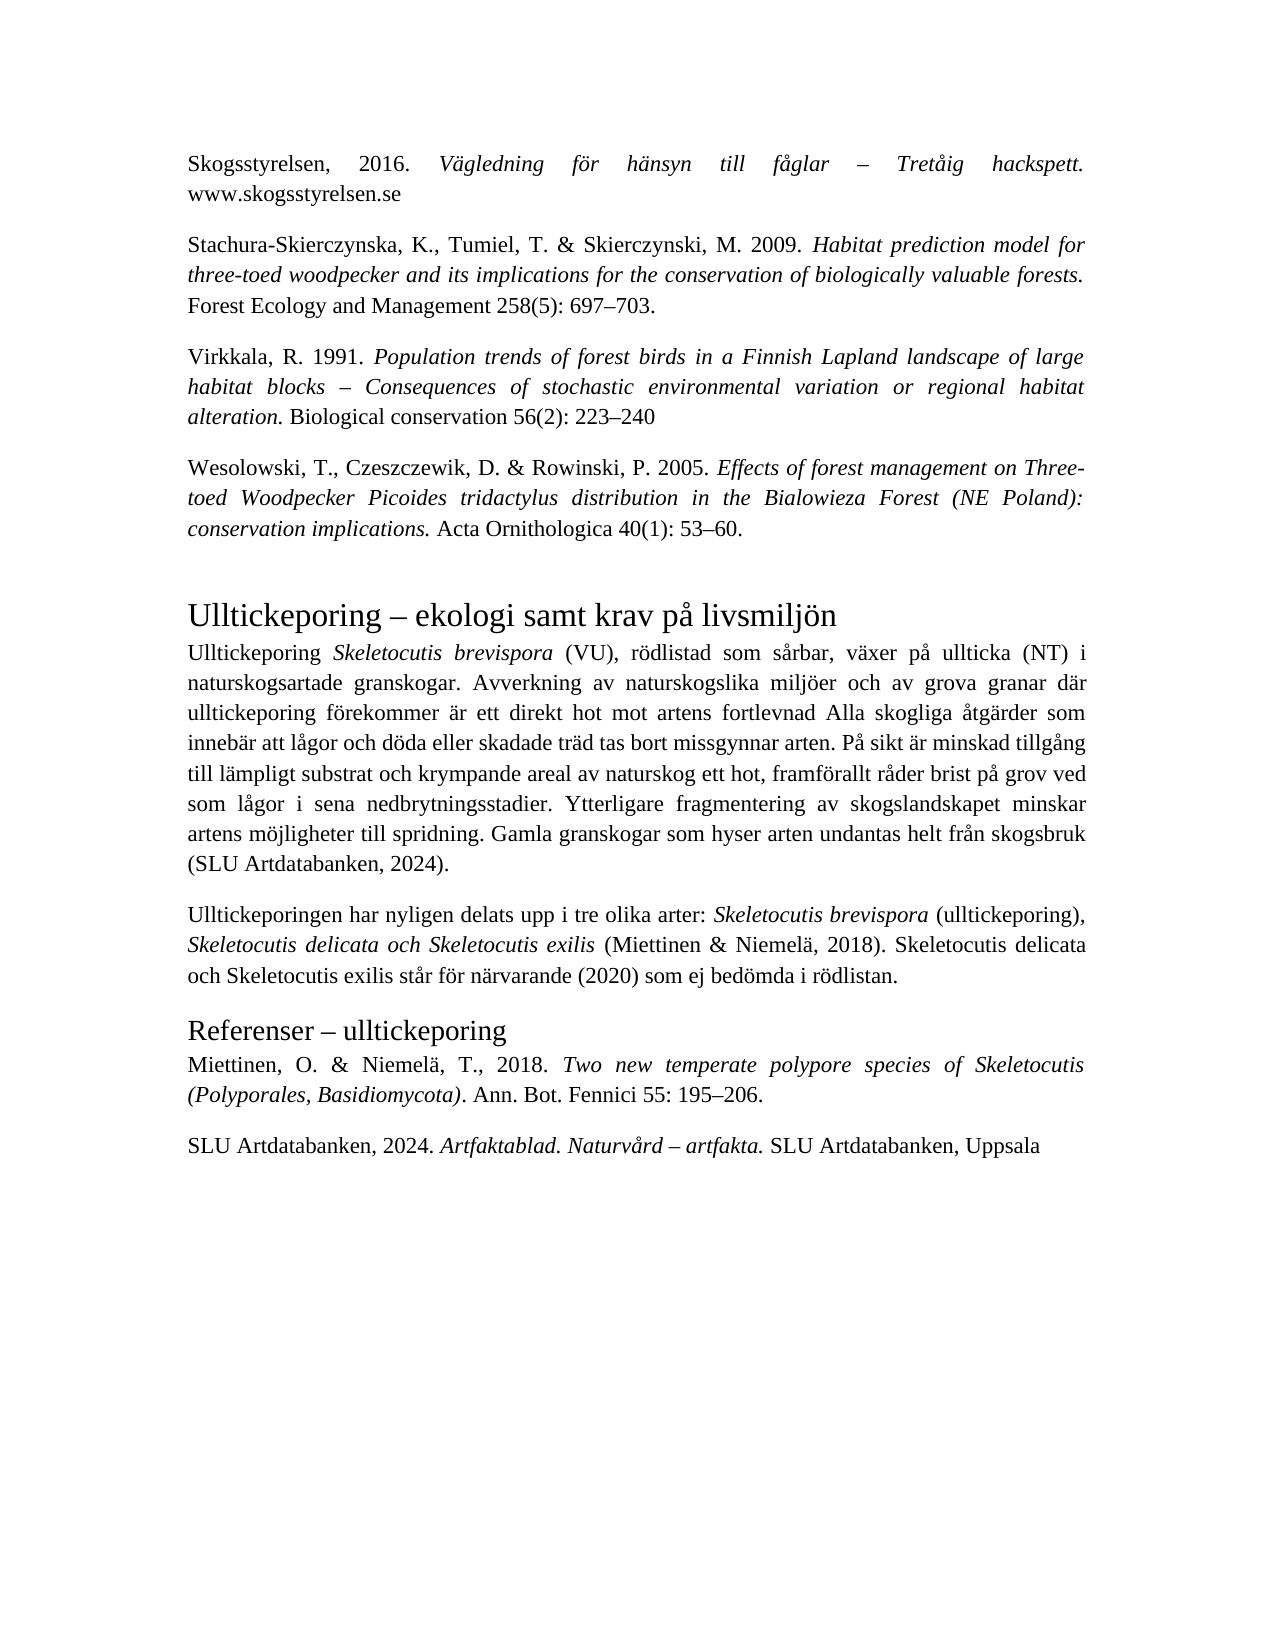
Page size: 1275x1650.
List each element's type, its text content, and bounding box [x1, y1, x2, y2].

text Ulltickeporing Skeletocutis brevispora (VU), rödlistad som sårbar, växer på ullticka (NT) i naturskogsartade granskogar. Avverkning av naturskogslika miljöer och av grova granar där ulltickeporing förekommer är ett direkt hot mot artens fortlevnad Alla skogliga åtgärder som innebär att lågor och döda eller skadade träd tas bort missgynnar arten. På sikt är minskad tillgång till lämpligt substrat och krympande areal av naturskog ett hot, framförallt råder brist på grov ved som lågor i sena nedbrytningsstadier. Ytterligare fragmentering av skogslandskapet minskar artens möjligheter till spridning. Gamla granskogar som hyser arten undantas helt från skogsbruk (SLU Artdatabanken, 2024). [187, 639, 1087, 877]
text Virkkala, R. 1991. Population trends of forest birds in a Finnish Lapland landscape of large habitat blocks – Consequences of stochastic environmental variation or regional habitat alteration. Biological conservation 56(2): 223–240 [187, 343, 1087, 429]
text Skogsstyrelsen, 2016. Vägledning för hänsyn till fåglar – Tretåig hackspett. www.skogsstyrelsen.se [187, 150, 1087, 207]
subtitle Ulltickeporing – ekologi samt krav på livsmiljön [187, 595, 1087, 633]
text Ulltickeporingen har nyligen delats upp i tre olika arter: Skeletocutis brevispora (ulltickeporing), Skeletocutis delicata och Skeletocutis exilis (Miettinen & Niemelä, 2018). Skeletocutis delicata och Skeletocutis exilis står för närvarande (2020) som ej bedömda i rödlistan. [187, 901, 1087, 988]
text Miettinen, O. & Niemelä, T., 2018. Two new temperate polypore species of Skeletocutis (Polyporales, Basidiomycota). Ann. Bot. Fennici 55: 195–206. [187, 1051, 1087, 1108]
text SLU Artdatabanken, 2024. Artfaktablad. Naturvård – artfakta. SLU Artdatabanken, Uppsala [187, 1133, 1087, 1159]
text Wesolowski, T., Czeszczewik, D. & Rowinski, P. 2005. Effects of forest management on Three-toed Woodpecker Picoides tridactylus distribution in the Bialowieza Forest (NE Poland): conservation implications. Acta Ornithologica 40(1): 53–60. [187, 454, 1087, 541]
text Stachura-Skierczynska, K., Tumiel, T. & Skierczynski, M. 2009. Habitat prediction model for three-toed woodpecker and its implications for the conservation of biologically valuable forests. Forest Ecology and Management 258(5): 697–703. [187, 231, 1087, 318]
subtitle Referenser – ulltickeporing [187, 1013, 1087, 1046]
